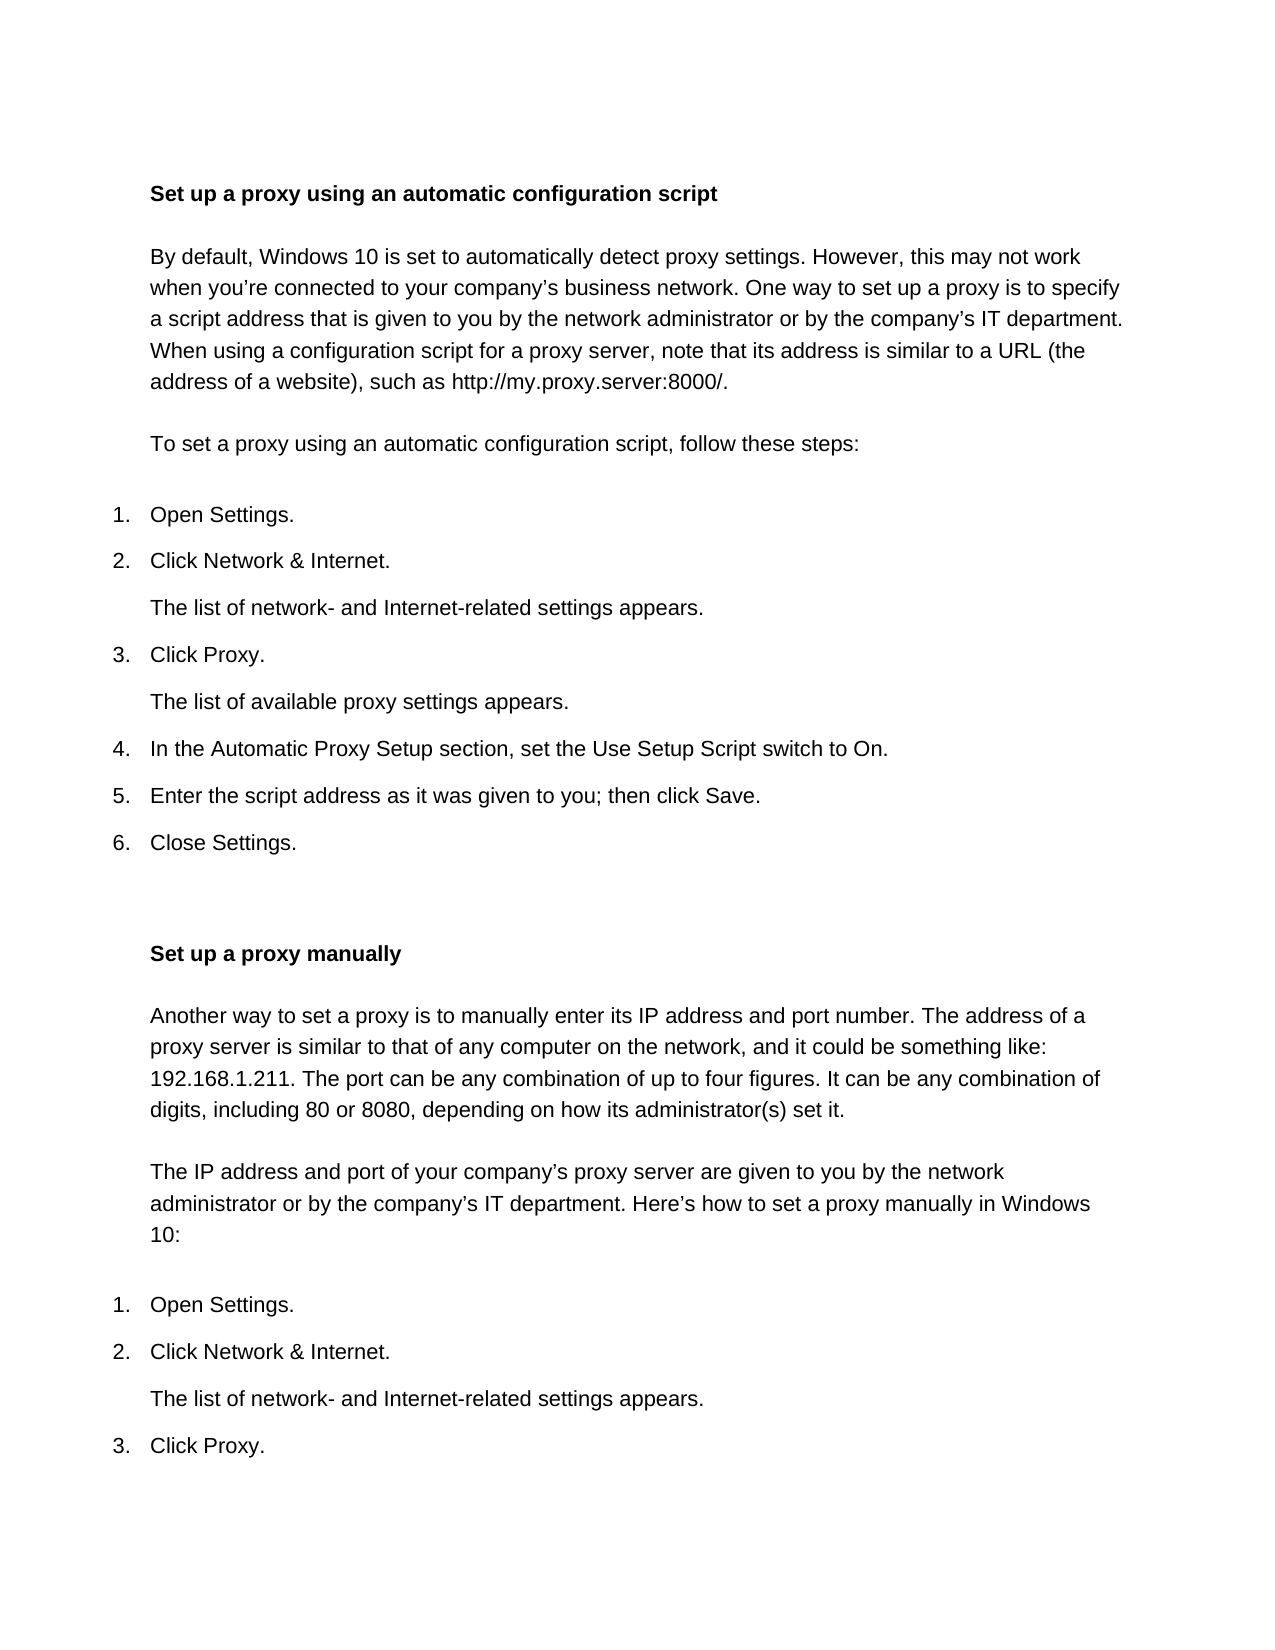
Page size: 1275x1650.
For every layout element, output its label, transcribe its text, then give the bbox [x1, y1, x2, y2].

list Click Network & Internet. [112, 534, 1125, 574]
text Another way to set a proxy is to manually enter its IP address and port number. The address of a proxy server is similar to that of any computer on the network, and it could be something like: 192.168.1.211. The port can be any combination of up to four figures. It can be any combination of digits, including 80 or 8080, depending on how its administrator(s) set it. [150, 997, 1125, 1122]
list Open Settings. [112, 488, 1125, 527]
text By default, Windows 10 is set to automatically detect proxy settings. However, this may not work when you’re connected to your company’s business network. One way to set up a proxy is to specify a script address that is given to you by the network administrator or by the company’s IT department. When using a configuration script for a proxy server, note that its address is similar to a URL (the address of a website), such as http://my.proxy.server:8000/. [150, 238, 1125, 394]
list Close Settings. [112, 816, 1125, 855]
text The IP address and port of your company’s proxy server are given to you by the network administrator or by the company’s IT department. Here’s how to set a proxy manually in Windows 10: [150, 1153, 1125, 1247]
text The list of available proxy settings appears. [150, 675, 1125, 714]
list In the Automatic Proxy Setup section, set the Use Setup Script switch to On. [112, 722, 1125, 761]
text The list of network- and Internet-related settings appears. [150, 581, 1125, 621]
list Click Proxy. [112, 1419, 1125, 1458]
list Open Settings. [112, 1278, 1125, 1317]
text The list of network- and Internet-related settings appears. [150, 1372, 1125, 1411]
list Click Network & Internet. [112, 1325, 1125, 1364]
text Set up a proxy manually [150, 941, 1125, 966]
text Set up a proxy using an automatic configuration script [150, 181, 1125, 206]
list Click Proxy. [112, 628, 1125, 667]
list Enter the script address as it was given to you; then click Save. [112, 769, 1125, 808]
text To set a proxy using an automatic configuration script, follow these steps: [150, 425, 1125, 456]
